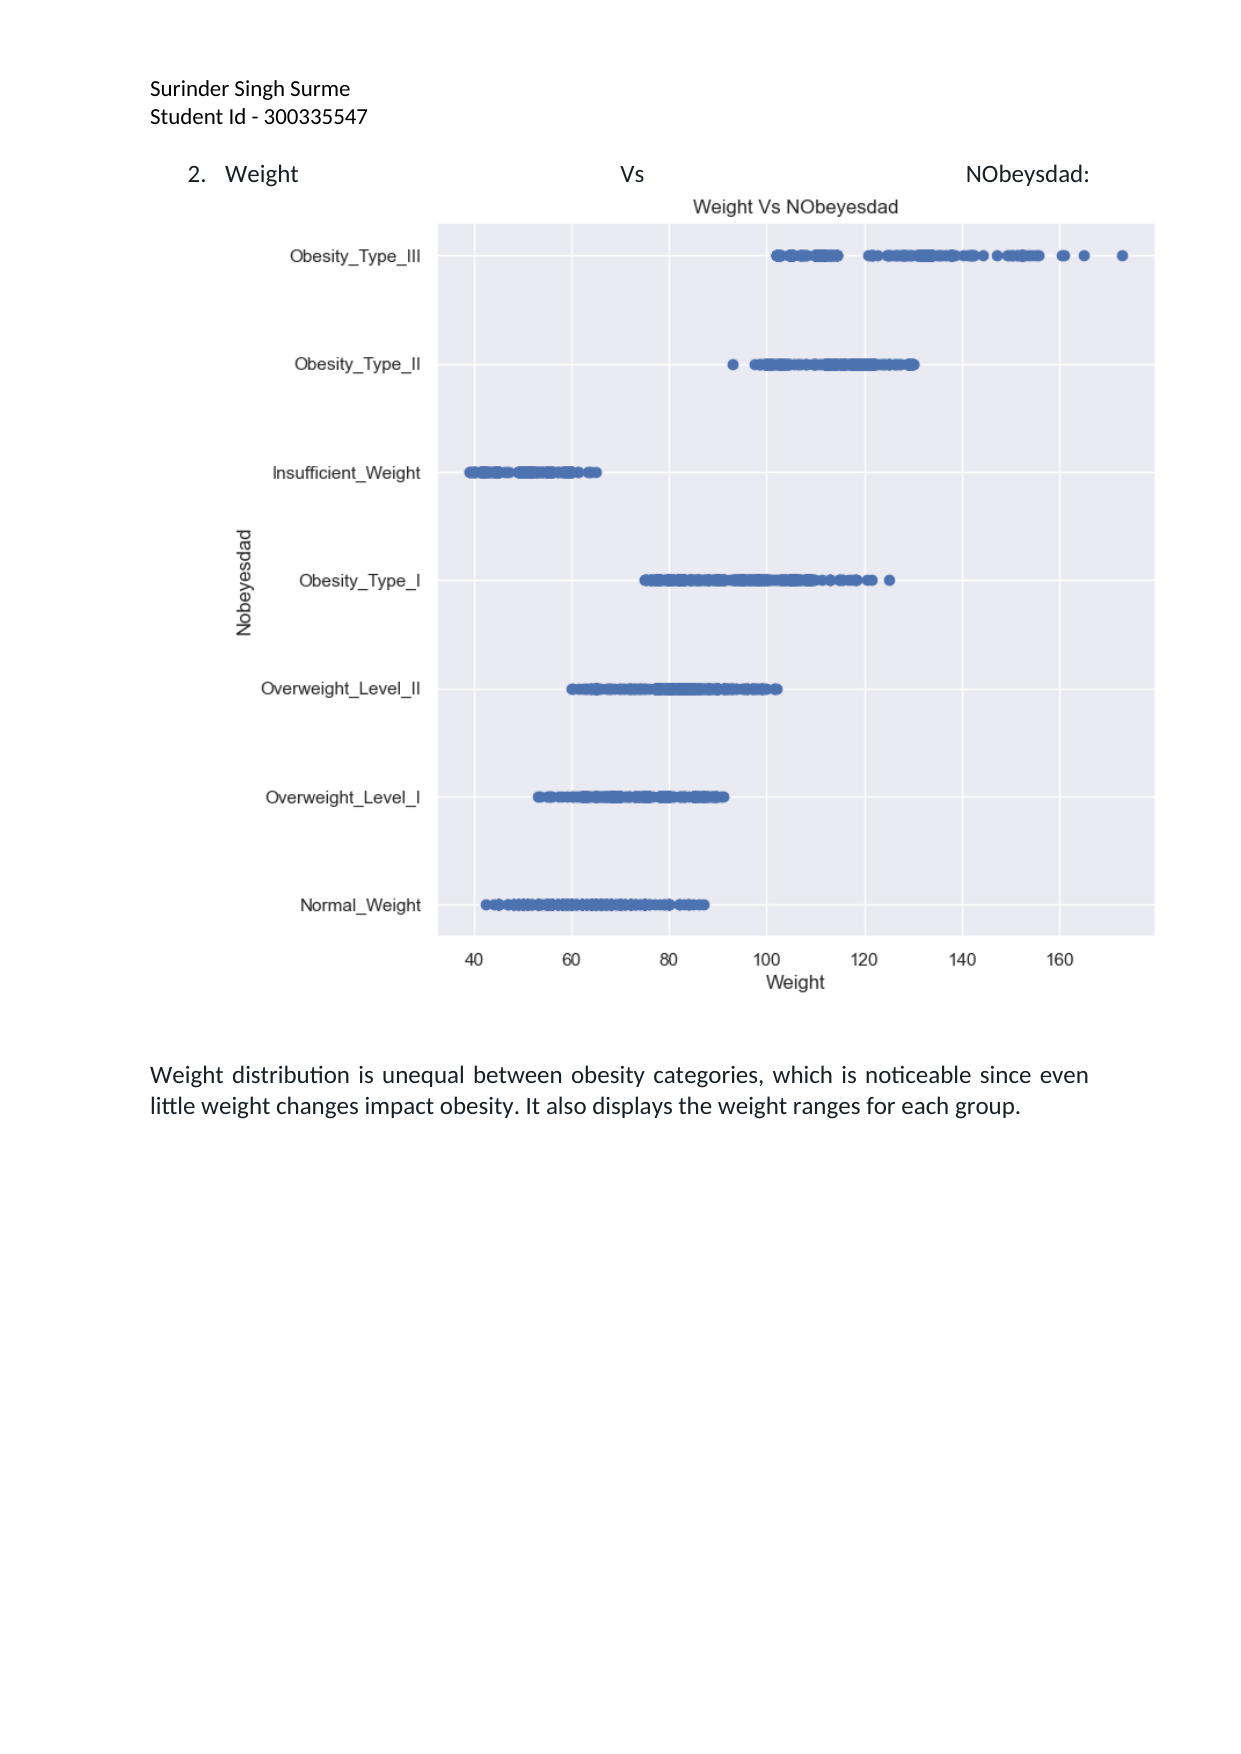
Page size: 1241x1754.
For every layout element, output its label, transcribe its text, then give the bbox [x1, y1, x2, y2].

picture [225, 188, 1166, 1004]
text Weight distribution is unequal between obesity categories, which is noticeable since even little weight changes impact obesity. It also displays the weight ranges for each group. [150, 1059, 1090, 1121]
